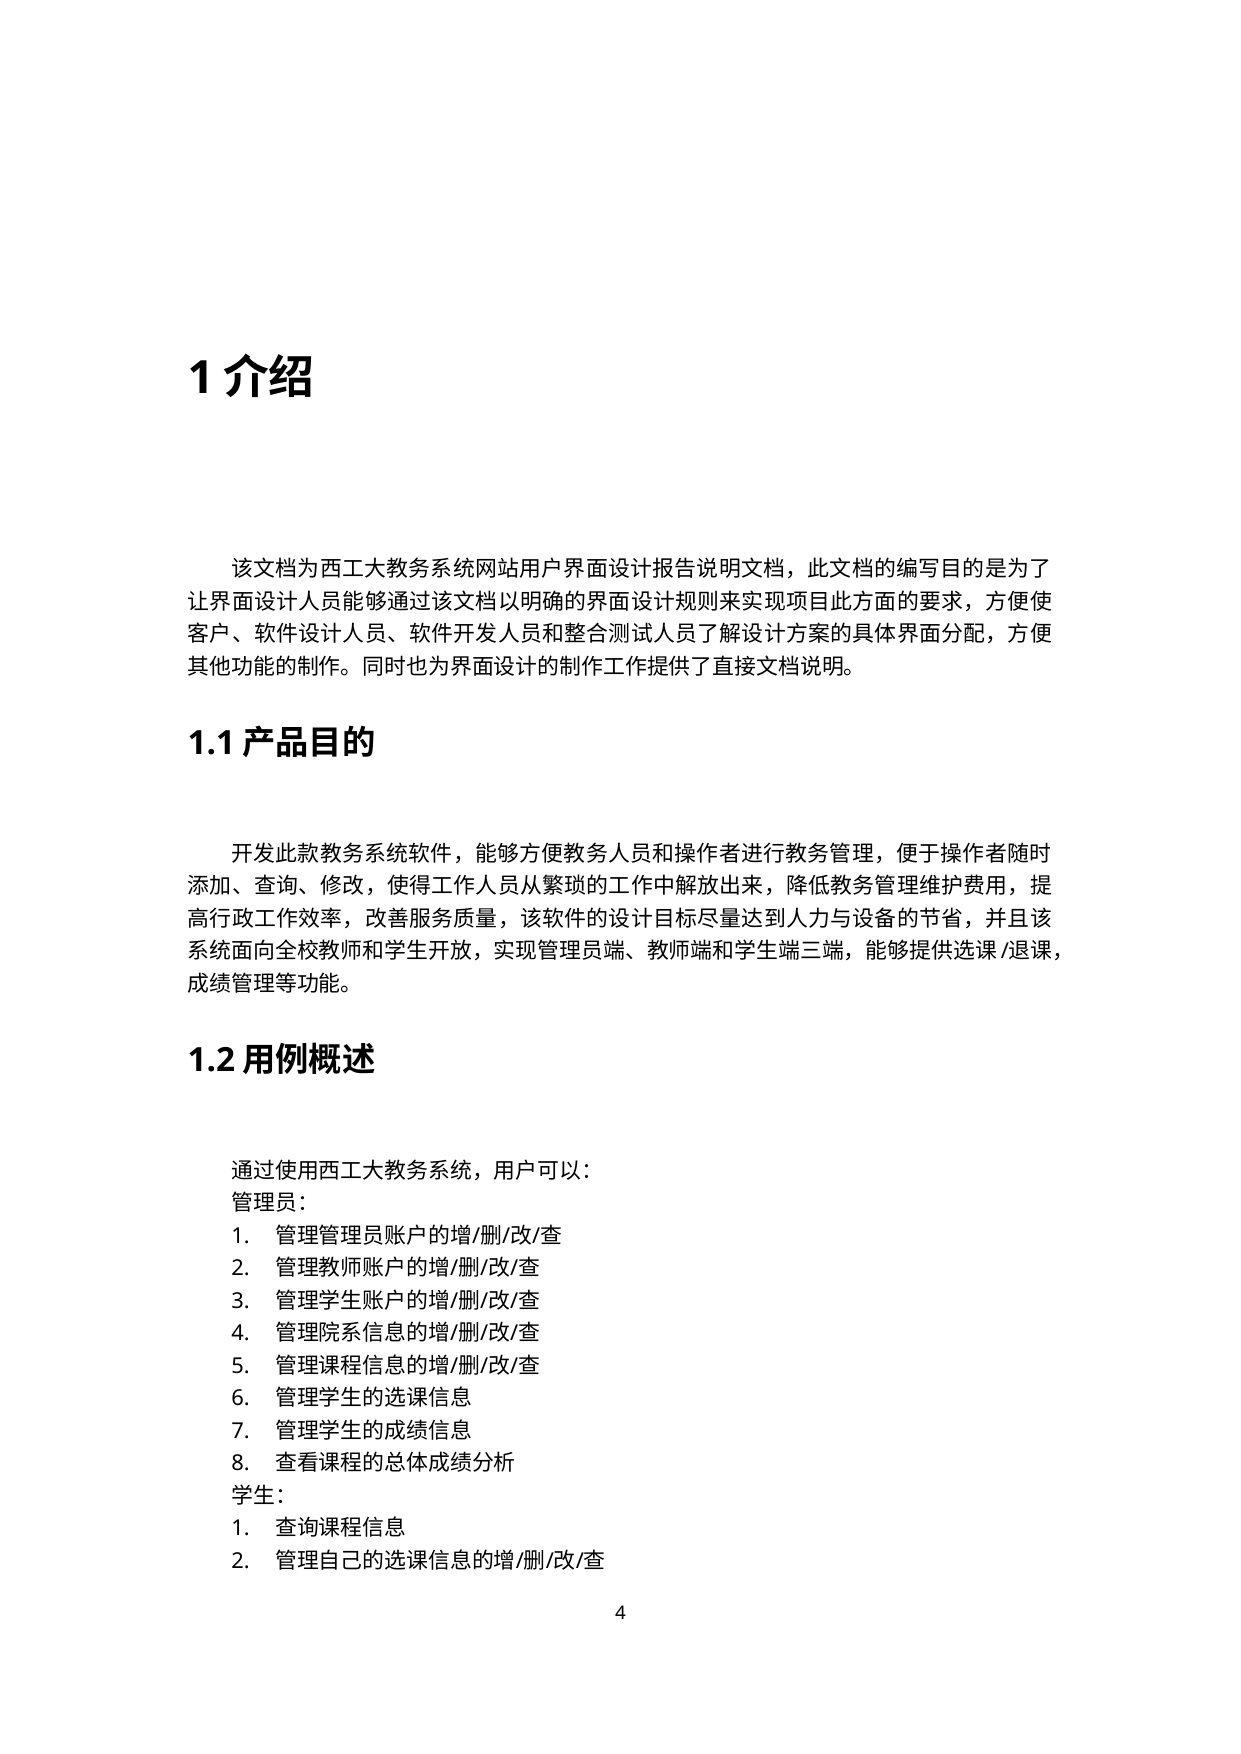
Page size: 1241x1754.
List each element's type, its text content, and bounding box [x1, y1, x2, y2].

list 查看课程的总体成绩分析 [187, 1445, 1053, 1477]
list 管理院系信息的增/删/改/查 [187, 1315, 1053, 1347]
subtitle 1.1产品目的 [187, 708, 1053, 773]
list 管理教师账户的增/删/改/查 [187, 1250, 1053, 1282]
list 管理学生账户的增/删/改/查 [187, 1282, 1053, 1315]
list 查询课程信息 [187, 1510, 1053, 1542]
list 管理管理员账户的增/删/改/查 [187, 1217, 1053, 1250]
subtitle 1.2用例概述 [187, 1025, 1053, 1090]
text 开发此款教务系统软件，能够方便教务人员和操作者进行教务管理，便于操作者随时添加、查询、修改，使得工作人员从繁琐的工作中解放出来，降低教务管理维护费用，提高行政工作效率，改善服务质量，该软件的设计目标尽量达到人力与设备的节省，并且该系统面向全校教师和学生开放，实现管理员端、教师端和学生端三端，能够提供选课/退课，成绩管理等功能。 [187, 835, 1053, 998]
list 管理课程信息的增/删/改/查 [187, 1347, 1053, 1380]
subtitle 1介绍 [187, 325, 1053, 423]
list 管理自己的选课信息的增/删/改/查 [187, 1542, 1053, 1575]
text 通过使用西工大教务系统，用户可以： [187, 1152, 1053, 1185]
list 管理学生的选课信息 [187, 1380, 1053, 1412]
text 该文档为西工大教务系统网站用户界面设计报告说明文档，此文档的编写目的是为了让界面设计人员能够通过该文档以明确的界面设计规则来实现项目此方面的要求，方便使客户、软件设计人员、软件开发人员和整合测试人员了解设计方案的具体界面分配，方便其他功能的制作。同时也为界面设计的制作工作提供了直接文档说明。 [187, 551, 1053, 681]
text 管理员： [187, 1185, 1053, 1217]
text 学生： [187, 1477, 1053, 1510]
list 管理学生的成绩信息 [187, 1412, 1053, 1445]
